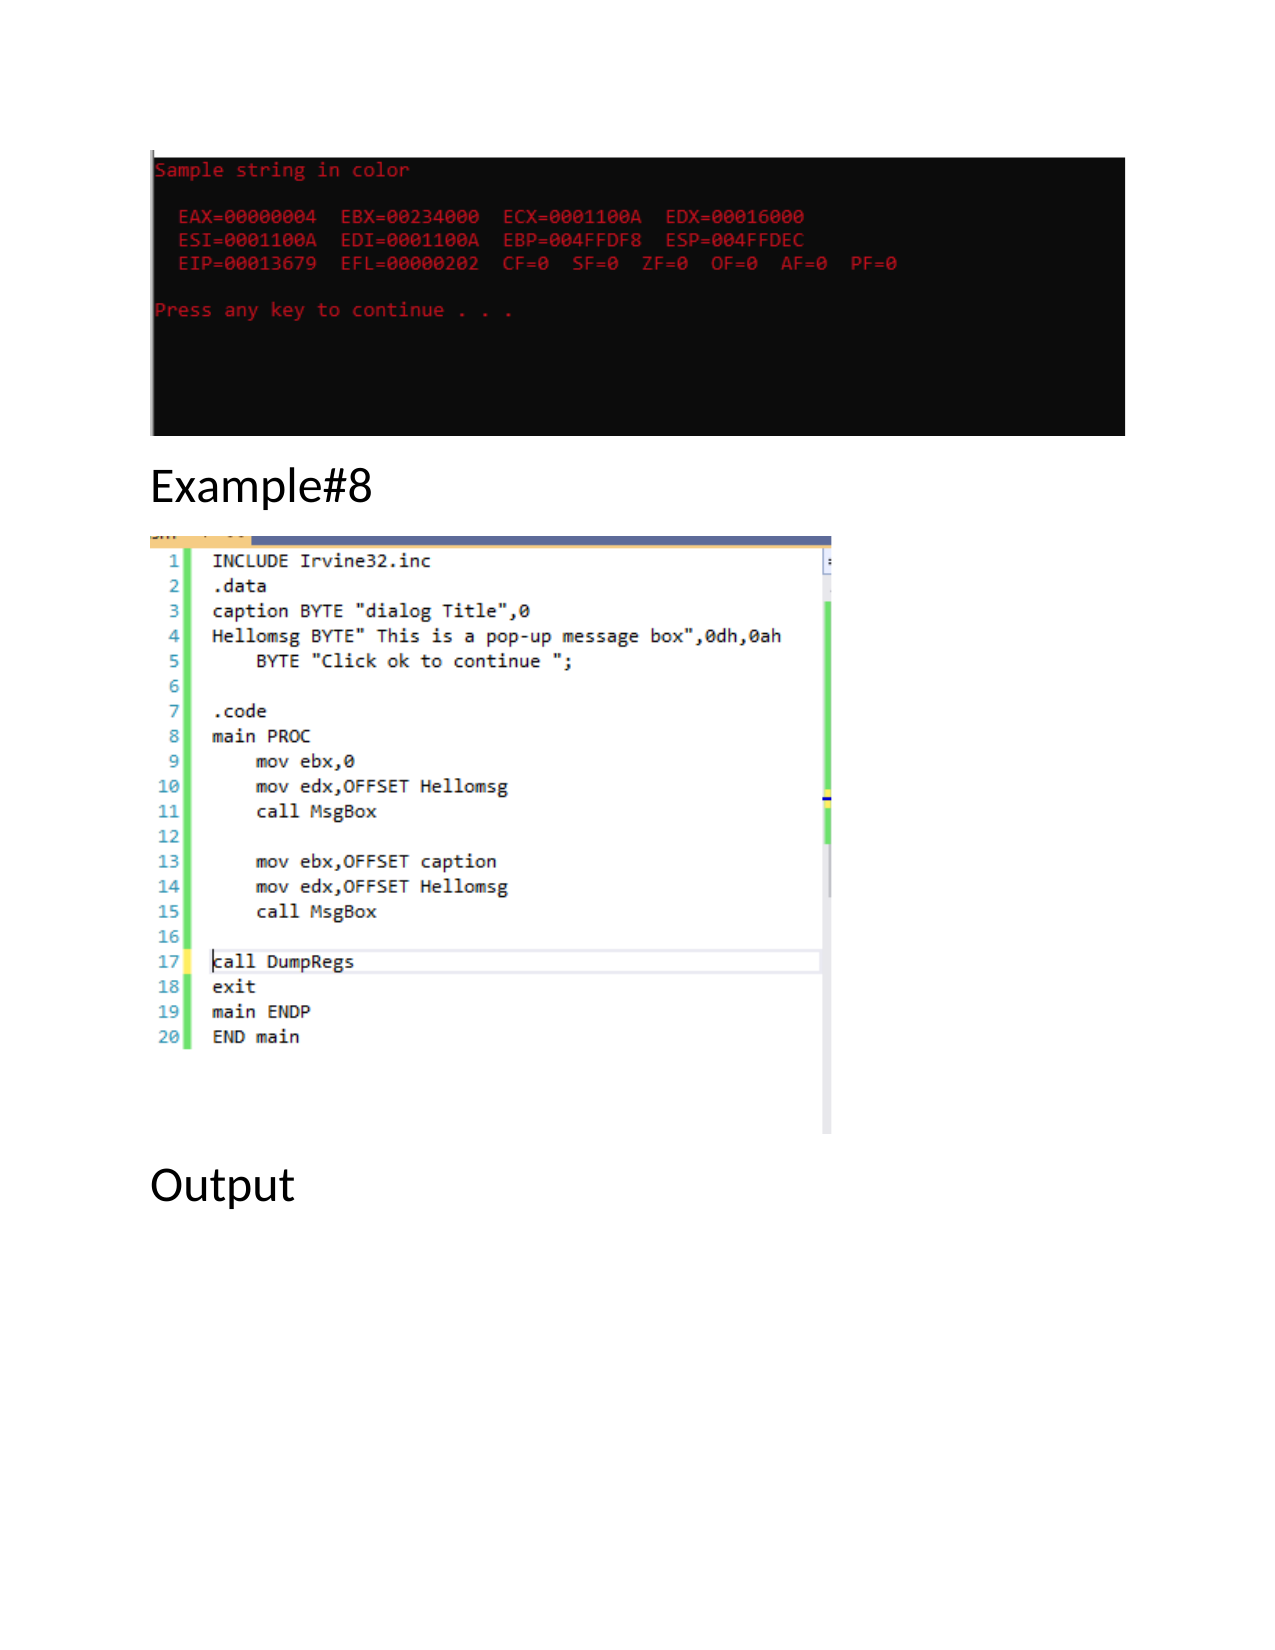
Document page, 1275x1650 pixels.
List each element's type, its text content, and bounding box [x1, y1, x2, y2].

text Output [150, 1152, 1125, 1213]
picture [150, 536, 832, 1134]
text Example#8 [150, 454, 1125, 515]
picture [150, 150, 1125, 436]
